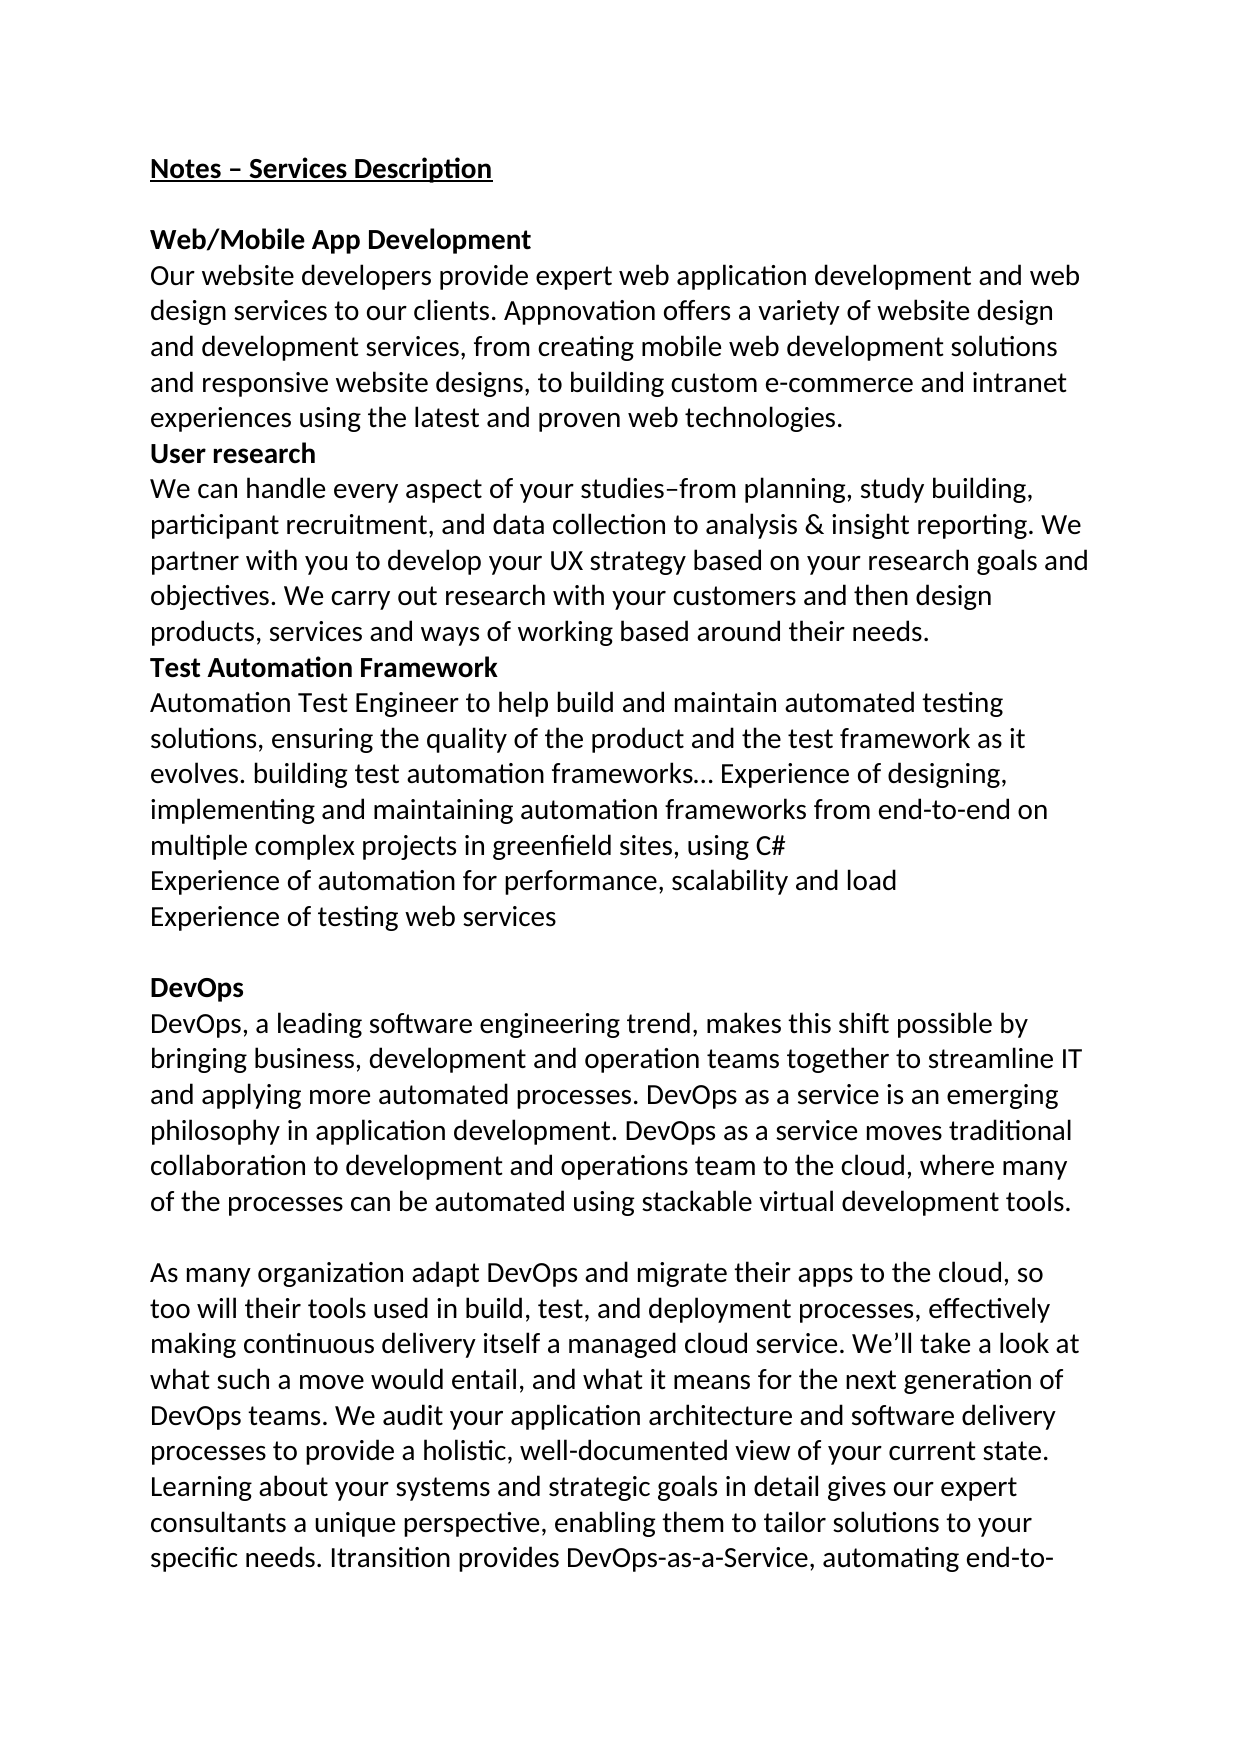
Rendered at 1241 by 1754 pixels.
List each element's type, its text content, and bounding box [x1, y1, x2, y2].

text User research [150, 435, 1090, 471]
text DevOps [150, 969, 1090, 1005]
text Automation Test Engineer to help build and maintain automated testing solutions, ensuring the quality of the product and the test framework as it evolves. building test automation frameworks… Experience of designing, implementing and maintaining automation frameworks from end-to-end on multiple complex projects in greenfield sites, using C# [150, 684, 1090, 862]
text As many organization adapt DevOps and migrate their apps to the cloud, so too will their tools used in build, test, and deployment processes, effectively making continuous delivery itself a managed cloud service. We’ll take a look at what such a move would entail, and what it means for the next generation of DevOps teams. We audit your application architecture and software delivery processes to provide a holistic, well-documented view of your current state. [150, 1254, 1090, 1468]
text Experience of automation for performance, scalability and load [150, 862, 1090, 898]
text Our website developers provide expert web application development and web design services to our clients. Appnovation offers a variety of website design and development services, from creating mobile web development solutions and responsive website designs, to building custom e-commerce and intranet experiences using the latest and proven web technologies. [150, 257, 1090, 435]
text DevOps, a leading software engineering trend, makes this shift possible by bringing business, development and operation teams together to streamline IT and applying more automated processes. DevOps as a service is an emerging philosophy in application development. DevOps as a service moves traditional collaboration to development and operations team to the cloud, where many of the processes can be automated using stackable virtual development tools. [150, 1005, 1090, 1219]
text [150, 1468, 1090, 1575]
text We can handle every aspect of your studies–from planning, study building, participant recruitment, and data collection to analysis & insight reporting. We partner with you to develop your UX strategy based on your research goals and objectives. We carry out research with your customers and then design products, services and ways of working based around their needs. [150, 471, 1090, 649]
text Test Automation Framework [150, 649, 1090, 684]
text Web/Mobile App Development [150, 221, 1090, 257]
text Notes – Services Description [150, 150, 1090, 186]
text Experience of testing web services [150, 898, 1090, 934]
